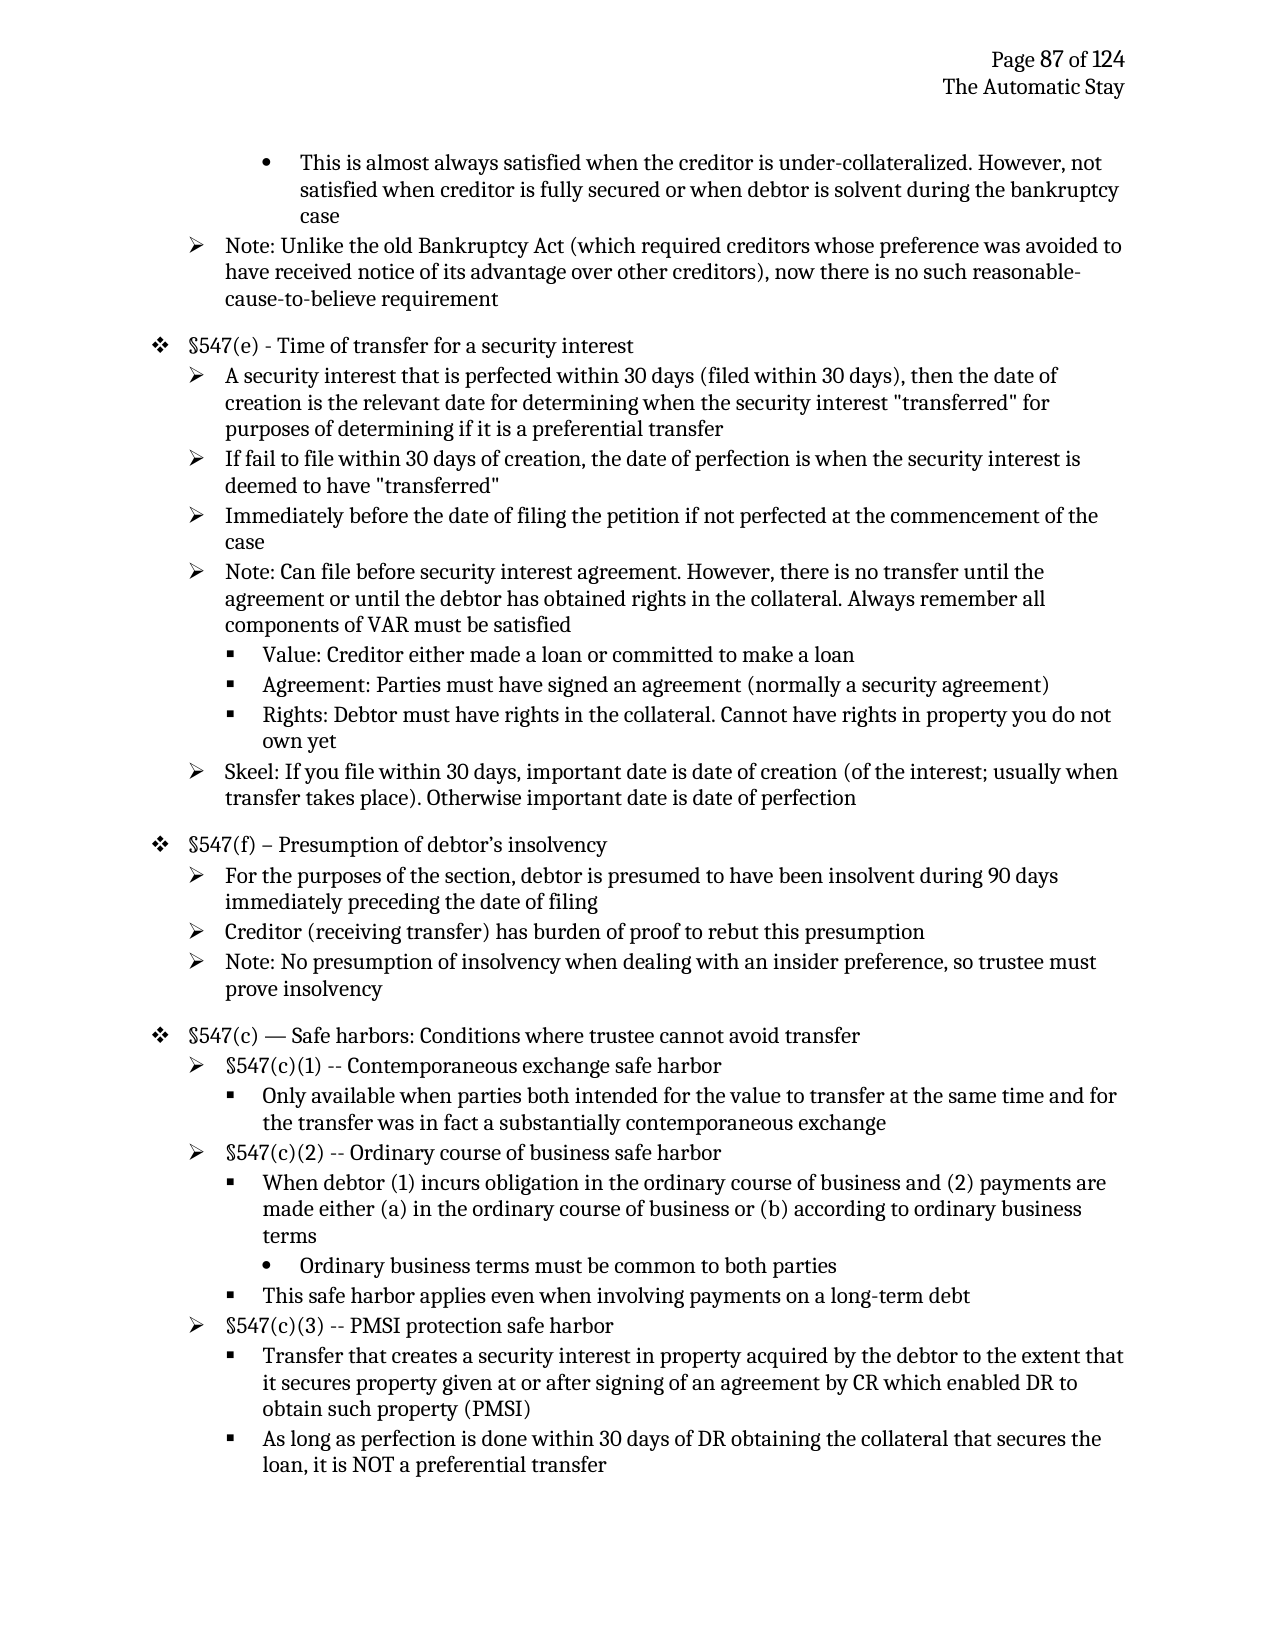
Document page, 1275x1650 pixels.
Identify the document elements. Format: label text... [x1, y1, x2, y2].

list Value: Creditor either made a loan or committed to make a loan [225, 642, 1125, 668]
list Immediately before the date of filing the petition if not perfected at the commencement of the case [187, 502, 1125, 555]
list §547(c)(1) -- Contemporaneous exchange safe harbor [187, 1053, 1125, 1079]
list Note: Can file before security interest agreement. However, there is no transfer until the agreement or until the debtor has obtained rights in the collateral. Always remember all components of VAR must be satisfied [187, 559, 1125, 638]
list §547(c)(3) -- PMSI protection safe harbor [187, 1313, 1125, 1339]
list §547(e) - Time of transfer for a security interest [150, 333, 1125, 359]
list Agreement: Parties must have signed an agreement (normally a security agreement) [225, 672, 1125, 698]
list This safe harbor applies even when involving payments on a long-term debt [225, 1283, 1125, 1309]
list §547(c)(2) -- Ordinary course of business safe harbor [187, 1140, 1125, 1166]
list Ordinary business terms must be common to both parties [262, 1253, 1125, 1279]
list A security interest that is perfected within 30 days (filed within 30 days), then the date of creation is the relevant date for determining when the security interest "transferred" for purposes of determining if it is a preferential transfer [187, 363, 1125, 442]
list If fail to file within 30 days of creation, the date of perfection is when the security interest is deemed to have "transferred" [187, 446, 1125, 499]
list §547(c) — Safe harbors: Conditions where trustee cannot avoid transfer [150, 1023, 1125, 1049]
list This is almost always satisfied when the creditor is under-collateralized. However, not satisfied when creditor is fully secured or when debtor is solvent during the bankruptcy case [262, 150, 1125, 229]
list Note: No presumption of insolvency when dealing with an insider preference, so trustee must prove insolvency [187, 949, 1125, 1002]
list As long as perfection is done within 30 days of DR obtaining the collateral that secures the loan, it is NOT a preferential transfer [225, 1426, 1125, 1478]
list Transfer that creates a security interest in property acquired by the debtor to the extent that it secures property given at or after signing of an agreement by CR which enabled DR to obtain such property (PMSI) [225, 1343, 1125, 1422]
list Note: Unlike the old Bankruptcy Act (which required creditors whose preference was avoided to have received notice of its advantage over other creditors), now there is no such reasonable-cause-to-believe requirement [187, 233, 1125, 312]
list For the purposes of the section, debtor is presumed to have been insolvent during 90 days immediately preceding the date of filing [187, 862, 1125, 915]
list Rights: Debtor must have rights in the collateral. Cannot have rights in property you do not own yet [225, 702, 1125, 755]
list Creditor (receiving transfer) has burden of proof to rebut this presumption [187, 919, 1125, 945]
list Skeel: If you file within 30 days, important date is date of creation (of the interest; usually when transfer takes place). Otherwise important date is date of perfection [187, 758, 1125, 811]
list When debtor (1) incurs obligation in the ordinary course of business and (2) payments are made either (a) in the ordinary course of business or (b) according to ordinary business terms [225, 1170, 1125, 1249]
list Only available when parties both intended for the value to transfer at the same time and for the transfer was in fact a substantially contemporaneous exchange [225, 1083, 1125, 1136]
list §547(f) – Presumption of debtor’s insolvency [150, 832, 1125, 858]
